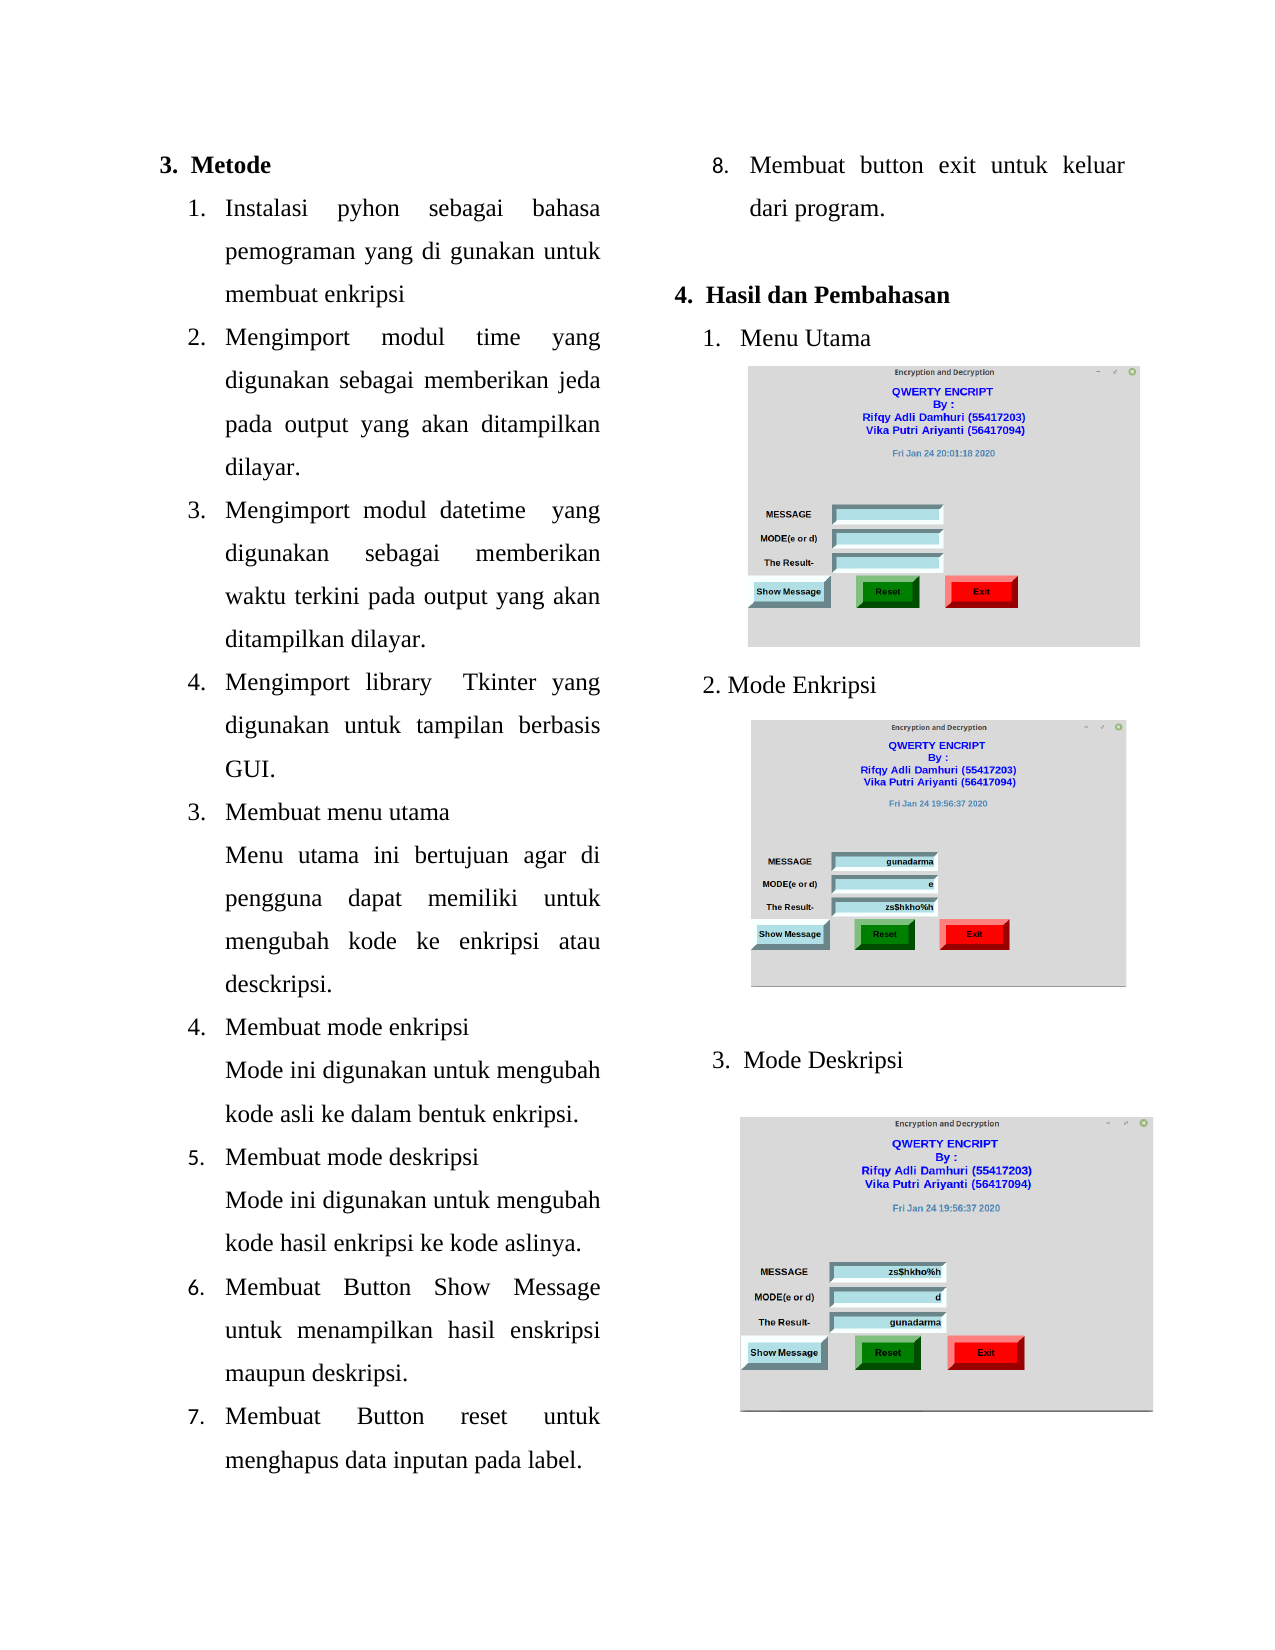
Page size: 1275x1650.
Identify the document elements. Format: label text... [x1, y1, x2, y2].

text 3. Metode [141, 150, 601, 179]
text 3. Mode Deskripsi [712, 1045, 1125, 1074]
picture [740, 1117, 1154, 1412]
list Instalasi pyhon sebagai bahasa pemograman yang di gunakan untuk membuat enkripsi [187, 193, 601, 308]
list Mode ini digunakan untuk mengubah kode hasil enkripsi ke kode aslinya. [225, 1185, 601, 1257]
list Membuat Button reset untuk menghapus data inputan pada label. [187, 1401, 601, 1473]
list Mengimport library Tkinter yang digunakan untuk tampilan berbasis GUI. [187, 667, 601, 782]
picture [751, 720, 1127, 987]
text 4. Hasil dan Pembahasan [674, 280, 1125, 308]
text 1. Menu Utama [702, 323, 1125, 352]
list Mengimport modul datetime yang digunakan sebagai memberikan waktu terkini pada output yang akan ditampilkan dilayar. [187, 495, 601, 653]
list Membuat Button Show Message untuk menampilkan hasil enskripsi maupun deskripsi. [187, 1272, 601, 1387]
list Membuat button exit untuk keluar dari program. [712, 150, 1125, 222]
text Menu utama ini bertujuan agar di pengguna dapat memiliki untuk mengubah kode ke enkripsi atau desckripsi. [225, 840, 601, 998]
text Mode ini digunakan untuk mengubah kode asli ke dalam bentuk enkripsi. [225, 1056, 601, 1127]
list Membuat mode enkripsi [187, 1012, 601, 1041]
picture [747, 366, 1141, 647]
text 2. Mode Enkripsi [702, 670, 1125, 699]
list Membuat menu utama [187, 797, 601, 826]
list Membuat mode deskripsi [187, 1142, 601, 1171]
list Mengimport modul time yang digunakan sebagai memberikan jeda pada output yang akan ditampilkan dilayar. [187, 322, 601, 481]
